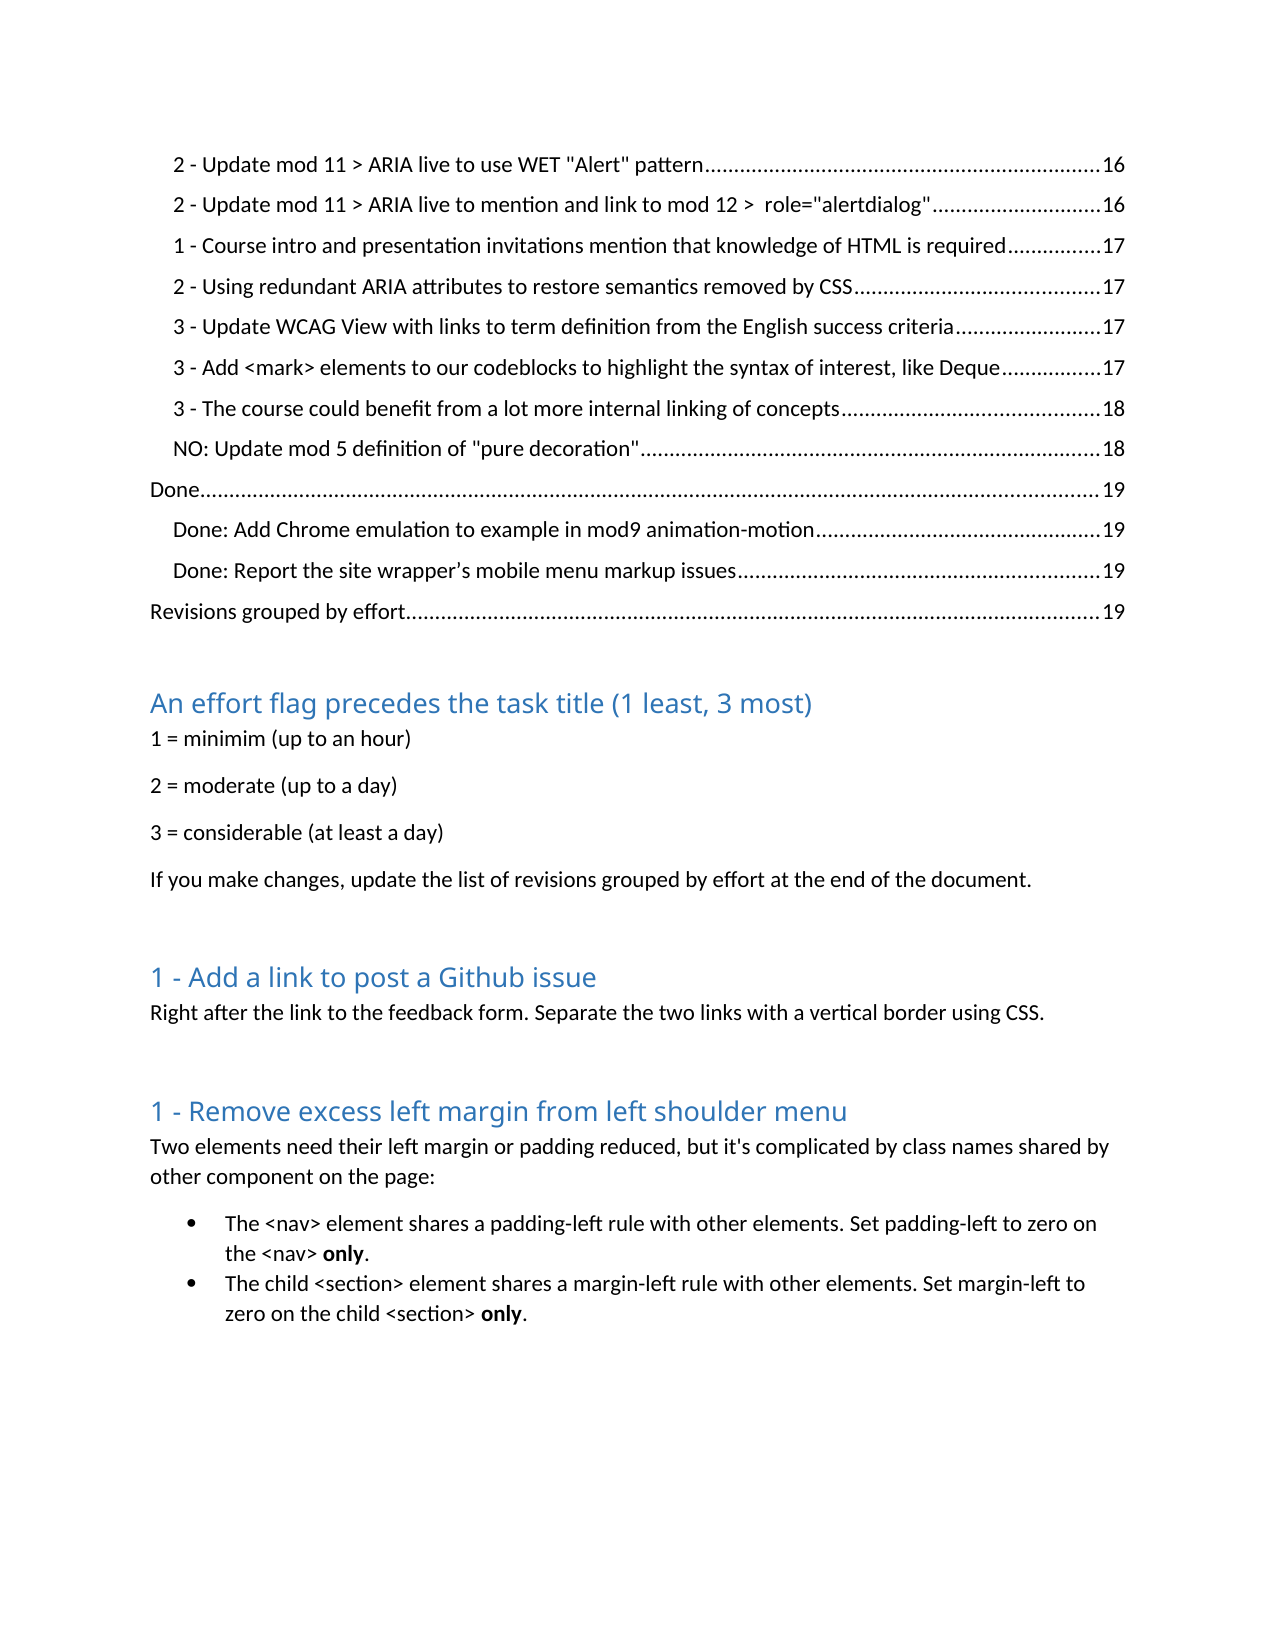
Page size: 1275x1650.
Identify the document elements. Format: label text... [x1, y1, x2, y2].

text Right after the link to the feedback form. Separate the two links with a vertical border using CSS. [150, 998, 1125, 1026]
list The <nav> element shares a padding-left rule with other elements. Set padding-left to zero on the <nav> only. [187, 1209, 1125, 1267]
text 3 = considerable (at least a day) [150, 818, 1125, 846]
text Two elements need their left margin or padding reduced, but it's complicated by class names shared by other component on the page: [150, 1132, 1125, 1190]
text 1 = minimim (up to an hour) [150, 724, 1125, 752]
text 2 = moderate (up to a day) [150, 771, 1125, 799]
subtitle 1 - Add a link to post a Github issue [150, 958, 1125, 995]
list The child <section> element shares a margin-left rule with other elements. Set margin-left to zero on the child <section> only. [187, 1269, 1125, 1328]
subtitle 1 - Remove excess left margin from left shoulder menu [150, 1092, 1125, 1129]
text If you make changes, update the list of revisions grouped by effort at the end of the document. [150, 865, 1125, 893]
subtitle An effort flag precedes the task title (1 least, 3 most) [150, 684, 1125, 721]
